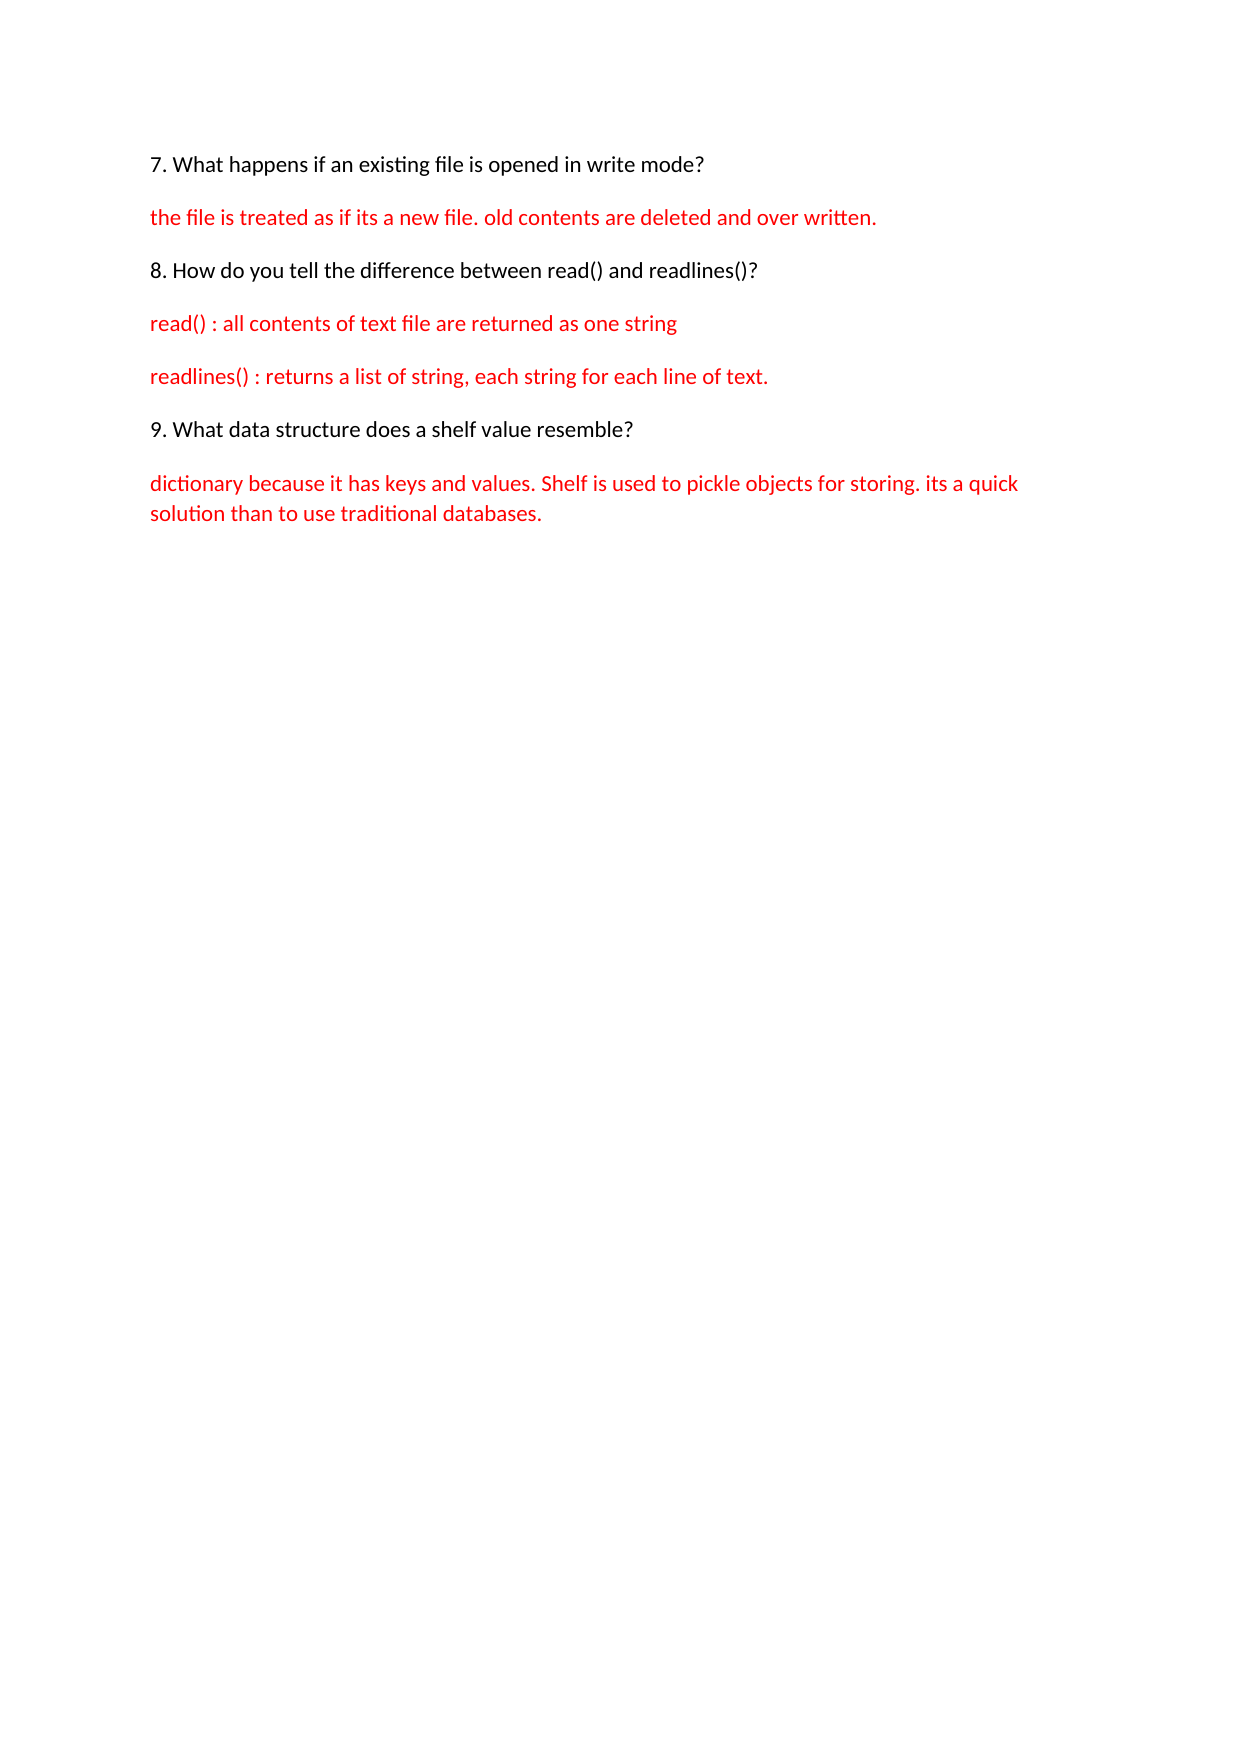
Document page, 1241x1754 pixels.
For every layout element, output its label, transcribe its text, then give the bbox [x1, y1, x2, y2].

text 9. What data structure does a shelf value resemble? [150, 416, 1090, 444]
text the file is treated as if its a new file. old contents are deleted and over written. [150, 203, 1090, 231]
text 8. How do you tell the difference between read() and readlines()? [150, 256, 1090, 284]
text dictionary because it has keys and values. Shelf is used to pickle objects for storing. its a quick solution than to use traditional databases. [150, 469, 1090, 527]
text readlines() : returns a list of string, each string for each line of text. [150, 362, 1090, 391]
text 7. What happens if an existing file is opened in write mode? [150, 150, 1090, 178]
text read() : all contents of text file are returned as one string [150, 309, 1090, 337]
